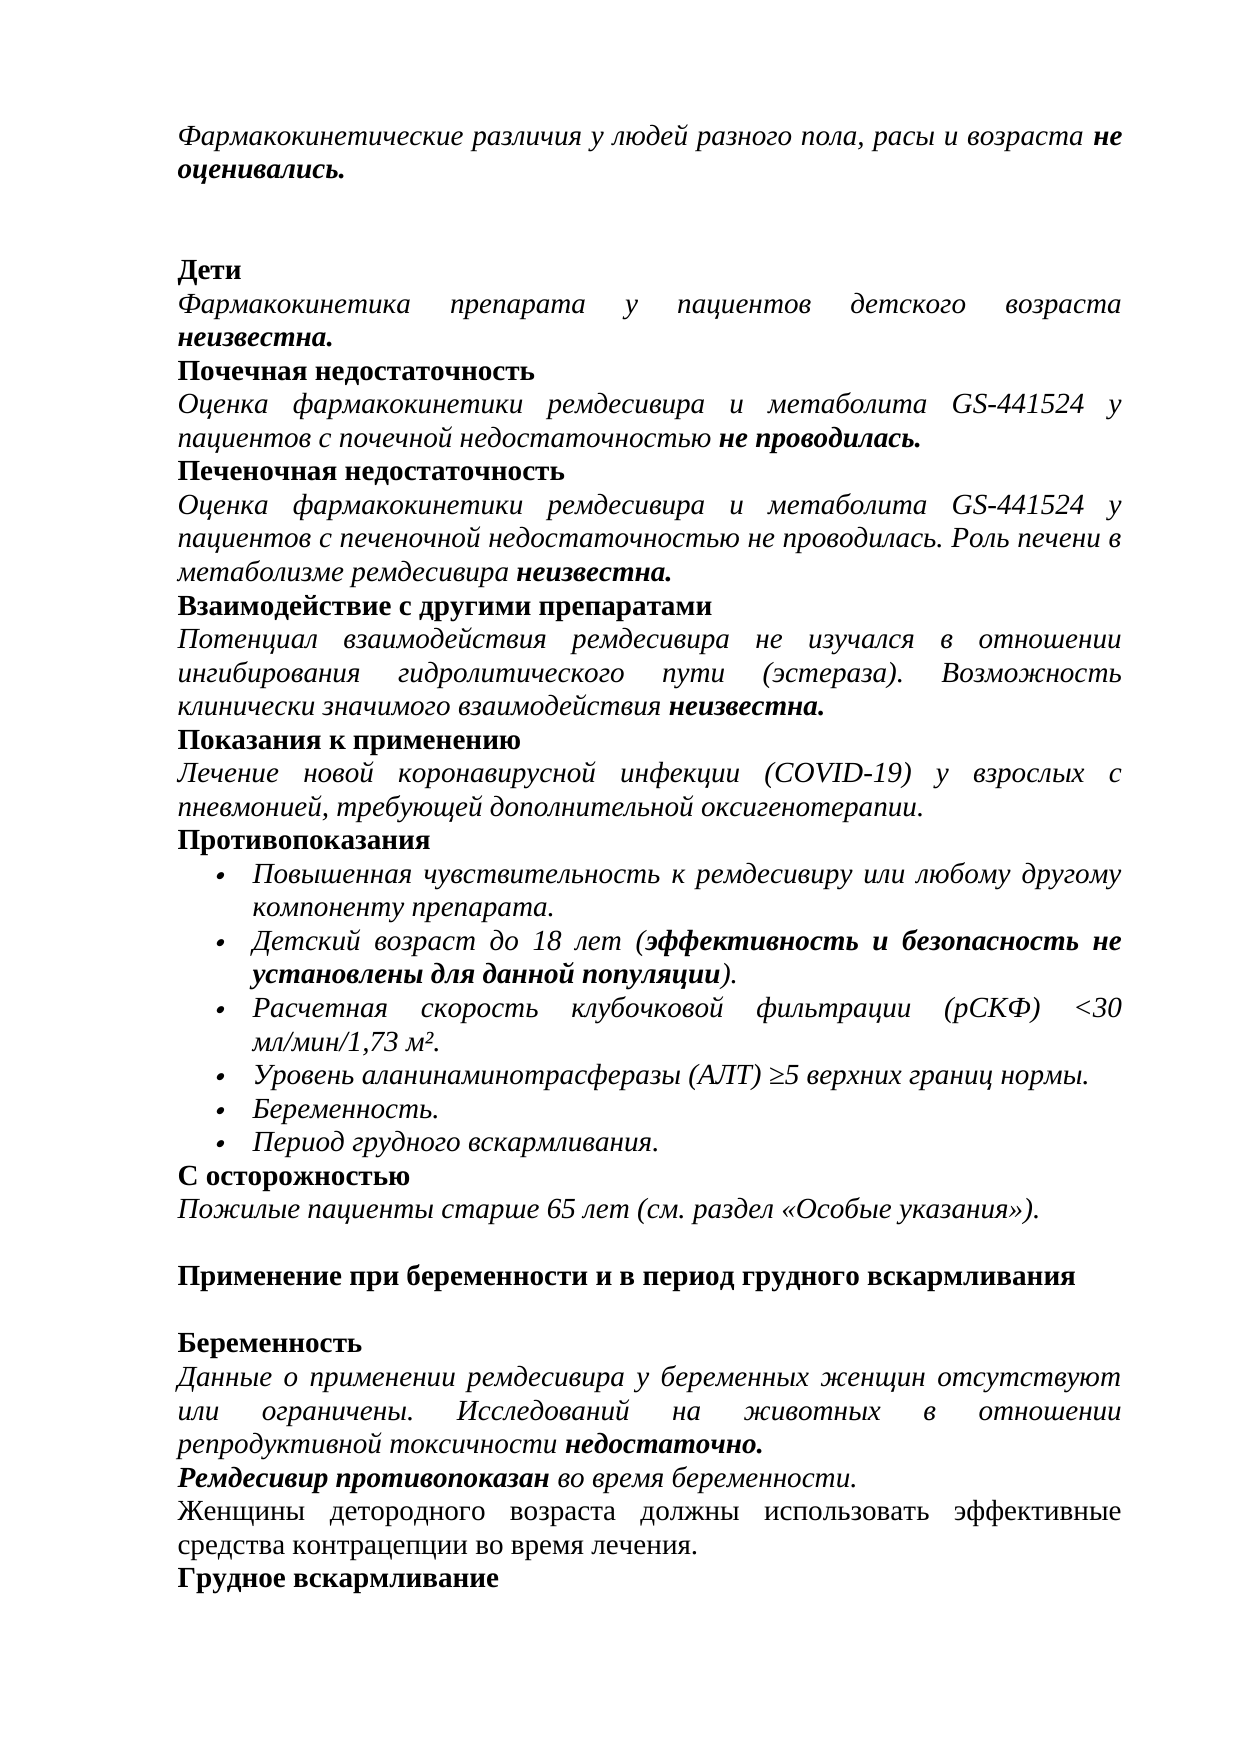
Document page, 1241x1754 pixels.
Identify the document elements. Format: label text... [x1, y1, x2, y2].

text Лечение новой коронавирусной инфекции (COVID-19) у взрослых с пневмонией, требующей дополнительной оксигенотерапии. [177, 755, 1122, 822]
text Беременность [177, 1326, 1122, 1359]
text Потенциал взаимодействия ремдесивира не изучался в отношении ингибирования гидролитического пути (эстераза). Возможность клинически значимого взаимодействия неизвестна. [177, 621, 1122, 722]
text Печеночная недостаточность [177, 453, 1122, 487]
list Беременность. [215, 1091, 1122, 1124]
text Дети [177, 252, 1122, 286]
list Детский возраст до 18 лет (эффективность и безопасность не установлены для данной популяции). [215, 923, 1122, 990]
text Взаимодействие с другими препаратами [177, 588, 1122, 621]
text Данные о применении ремдесивира у беременных женщин отсутствуют или ограничены. Исследований на животных в отношении репродуктивной токсичности недостаточно. [177, 1359, 1122, 1460]
text Фармакокинетические различия у людей разного пола, расы и возраста не оценивались. [177, 118, 1122, 185]
text Оценка фармакокинетики ремдесивира и метаболита GS-441524 у пациентов с печеночной недостаточностью не проводилась. Роль печени в метаболизме ремдесивира неизвестна. [177, 487, 1122, 588]
text Фармакокинетика препарата у пациентов детского возраста неизвестна. [177, 286, 1122, 353]
list Уровень аланинаминотрасферазы (АЛТ) ≥5 верхних границ нормы. [215, 1057, 1122, 1091]
text Грудное вскармливание [177, 1560, 1122, 1594]
text Пожилые пациенты старше 65 лет (см. раздел «Особые указания»). [177, 1191, 1122, 1225]
text Ремдесивир противопоказан во время беременности. [177, 1460, 1122, 1493]
subtitle Показания к применению [177, 722, 1122, 755]
list Повышенная чувствительность к ремдесивиру или любому другому компоненту препарата. [215, 856, 1122, 923]
text Женщины детородного возраста должны использовать эффективные средства контрацепции во время лечения. [177, 1493, 1122, 1560]
text Почечная недостаточность [177, 353, 1122, 386]
subtitle Противопоказания [177, 822, 1122, 856]
text Оценка фармакокинетики ремдесивира и метаболита GS-441524 у пациентов с почечной недостаточностью не проводилась. [177, 386, 1122, 453]
subtitle С осторожностью [177, 1158, 1122, 1191]
list Период грудного вскармливания. [215, 1124, 1122, 1158]
list Расчетная скорость клубочковой фильтрации (рСКФ) <30 мл/мин/1,73 м². [215, 990, 1122, 1057]
subtitle Применение при беременности и в период грудного вскармливания [177, 1258, 1122, 1292]
